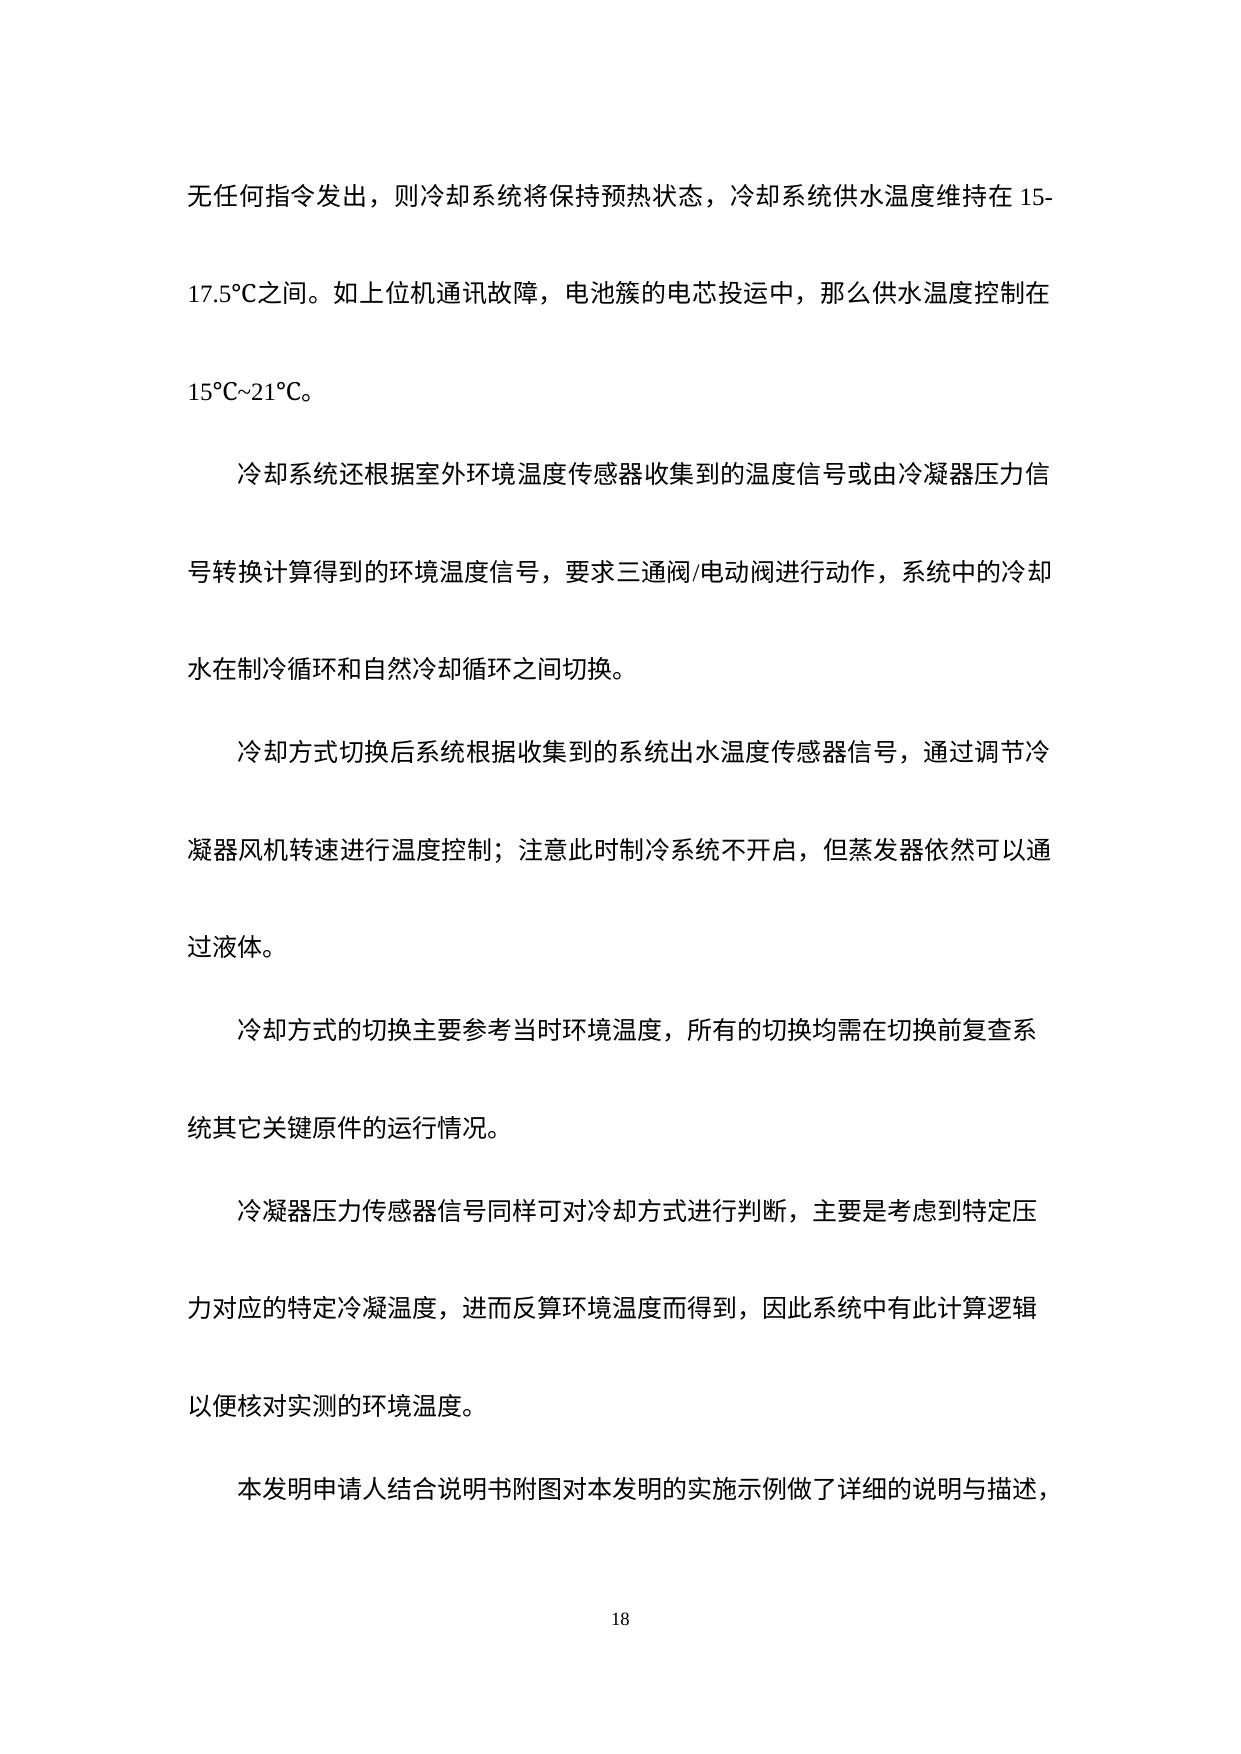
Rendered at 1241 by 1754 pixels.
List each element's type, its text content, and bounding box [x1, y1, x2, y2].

text 冷却系统还根据室外环境温度传感器收集到的温度信号或由冷凝器压力信号转换计算得到的环境温度信号，要求三通阀/电动阀进行动作，系统中的冷却水在制冷循环和自然冷却循环之间切换。 [187, 440, 1053, 700]
text 冷却方式切换后系统根据收集到的系统出水温度传感器信号，通过调节冷凝器风机转速进行温度控制；注意此时制冷系统不开启，但蒸发器依然可以通过液体。 [187, 718, 1053, 978]
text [187, 162, 1053, 422]
text 冷却方式的切换主要参考当时环境温度，所有的切换均需在切换前复查系统其它关键原件的运行情况。 [187, 996, 1053, 1159]
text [187, 1455, 1053, 1520]
text 冷凝器压力传感器信号同样可对冷却方式进行判断，主要是考虑到特定压力对应的特定冷凝温度，进而反算环境温度而得到，因此系统中有此计算逻辑以便核对实测的环境温度。 [187, 1177, 1053, 1437]
